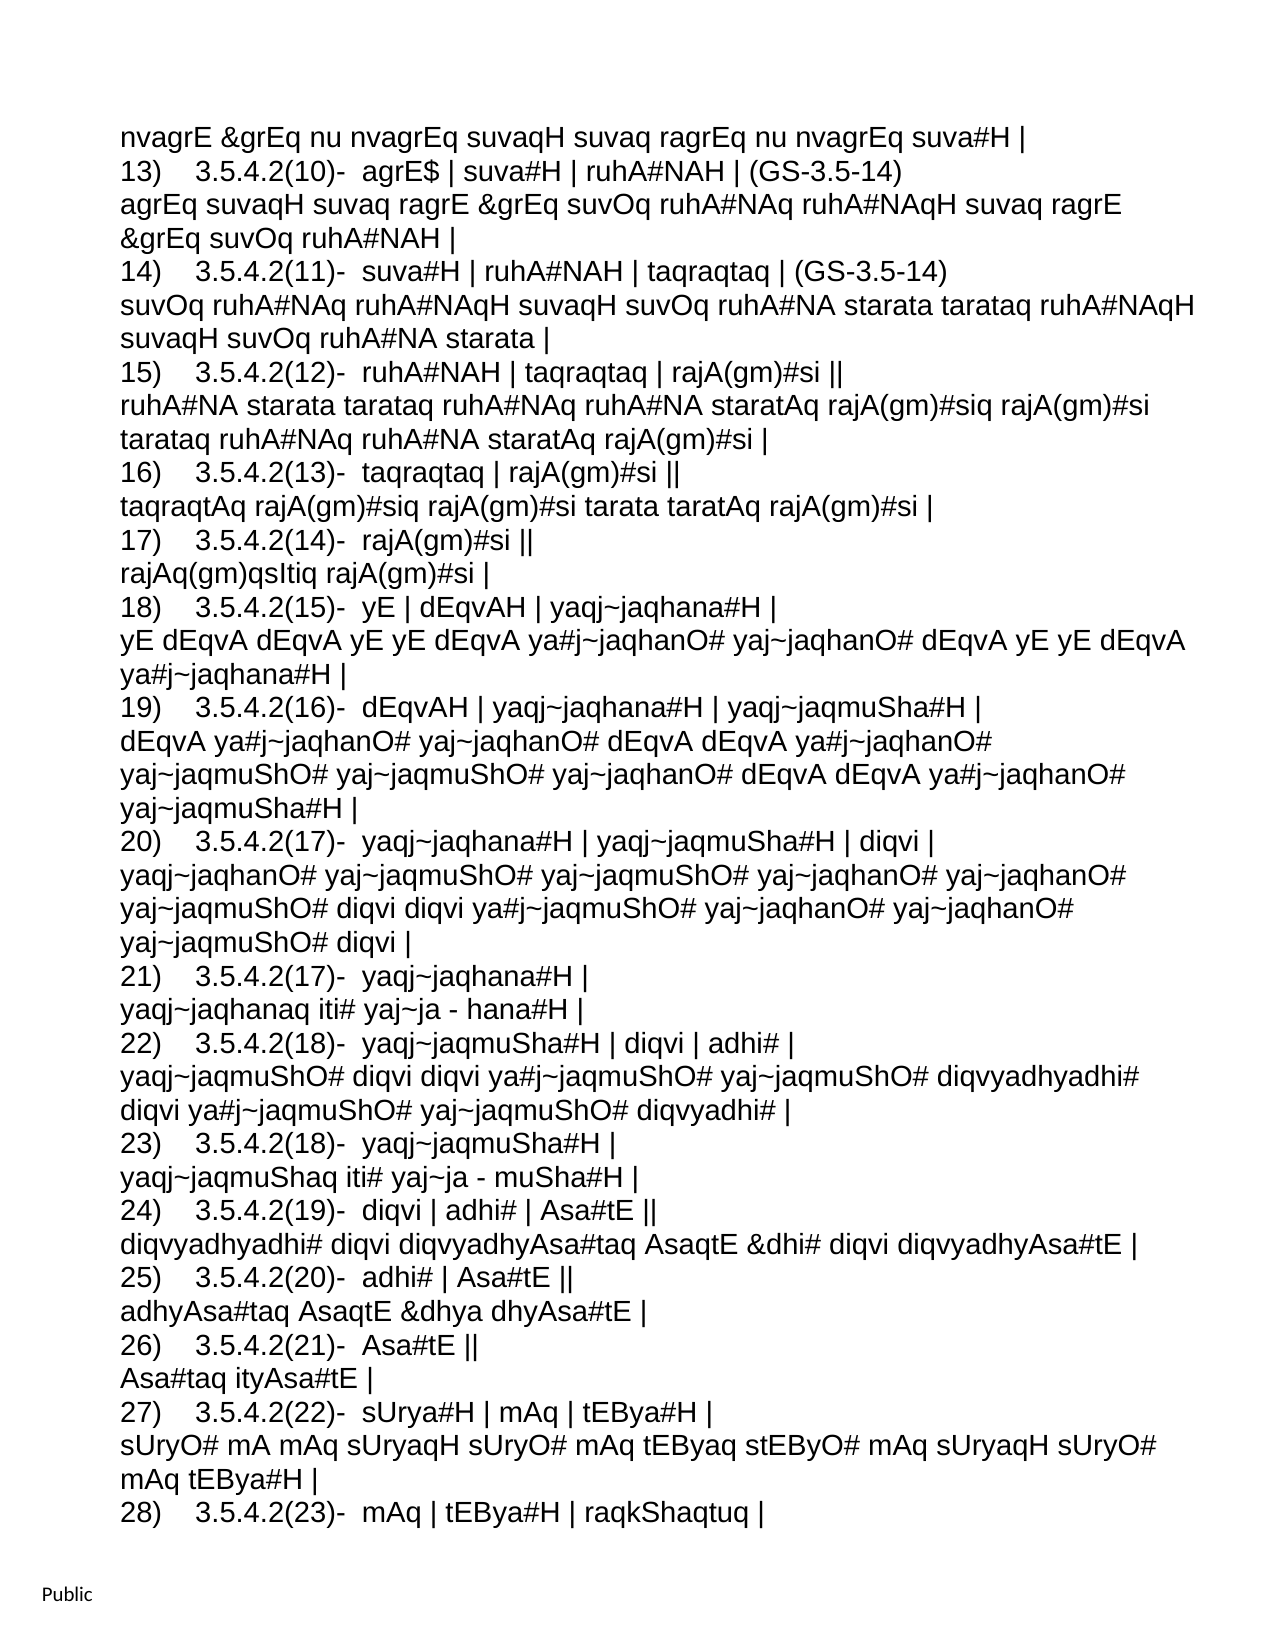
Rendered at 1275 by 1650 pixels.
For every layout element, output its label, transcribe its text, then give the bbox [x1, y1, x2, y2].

text Asa#taq ityAsa#tE | [120, 1361, 1200, 1394]
text 19) 3.5.4.2(16)- dEqvAH | yaqj~jaqhana#H | yaqj~jaqmuSha#H | [120, 690, 1200, 724]
text 27) 3.5.4.2(22)- sUrya#H | mAq | tEBya#H | [120, 1394, 1200, 1428]
text 28) 3.5.4.2(23)- mAq | tEBya#H | raqkShaqtuq | [120, 1495, 1200, 1529]
text suvOq ruhA#NAq ruhA#NAqH suvaqH suvOq ruhA#NA starata tarataq ruhA#NAqH suvaqH suvOq ruhA#NA starata | [120, 288, 1200, 355]
text rajAq(gm)qsItiq rajA(gm)#si | [120, 556, 1200, 589]
text taqraqtAq rajA(gm)#siq rajA(gm)#si tarata taratAq rajA(gm)#si | [120, 489, 1200, 522]
text agrEq suvaqH suvaq ragrE &grEq suvOq ruhA#NAq ruhA#NAqH suvaq ragrE &grEq suvOq ruhA#NAH | [120, 187, 1200, 254]
text yaqj~jaqhanO# yaj~jaqmuShO# yaj~jaqmuShO# yaj~jaqhanO# yaj~jaqhanO# yaj~jaqmuShO# diqvi diqvi ya#j~jaqmuShO# yaj~jaqhanO# yaj~jaqhanO# yaj~jaqmuShO# diqvi | [120, 858, 1200, 958]
text yaqj~jaqmuShaq iti# yaj~ja - muSha#H | [120, 1160, 1200, 1193]
text diqvyadhyadhi# diqvi diqvyadhyAsa#taq AsaqtE &dhi# diqvi diqvyadhyAsa#tE | [120, 1227, 1200, 1260]
text 14) 3.5.4.2(11)- suva#H | ruhA#NAH | taqraqtaq | (GS-3.5-14) [120, 254, 1200, 288]
text 17) 3.5.4.2(14)- rajA(gm)#si || [120, 522, 1200, 556]
text sUryO# mA mAq sUryaqH sUryO# mAq tEByaq stEByO# mAq sUryaqH sUryO# mAq tEBya#H | [120, 1428, 1200, 1495]
text adhyAsa#taq AsaqtE &dhya dhyAsa#tE | [120, 1294, 1200, 1327]
text 22) 3.5.4.2(18)- yaqj~jaqmuSha#H | diqvi | adhi# | [120, 1026, 1200, 1059]
text 16) 3.5.4.2(13)- taqraqtaq | rajA(gm)#si || [120, 455, 1200, 489]
text 24) 3.5.4.2(19)- diqvi | adhi# | Asa#tE || [120, 1193, 1200, 1227]
text 13) 3.5.4.2(10)- agrE$ | suva#H | ruhA#NAH | (GS-3.5-14) [120, 153, 1200, 187]
text 15) 3.5.4.2(12)- ruhA#NAH | taqraqtaq | rajA(gm)#si || [120, 355, 1200, 388]
text 21) 3.5.4.2(17)- yaqj~jaqhana#H | [120, 958, 1200, 992]
text nvagrE &grEq nu nvagrEq suvaqH suvaq ragrEq nu nvagrEq suva#H | [120, 120, 1200, 153]
text 23) 3.5.4.2(18)- yaqj~jaqmuSha#H | [120, 1126, 1200, 1160]
text dEqvA ya#j~jaqhanO# yaj~jaqhanO# dEqvA dEqvA ya#j~jaqhanO# yaj~jaqmuShO# yaj~jaqmuShO# yaj~jaqhanO# dEqvA dEqvA ya#j~jaqhanO# yaj~jaqmuSha#H | [120, 724, 1200, 824]
text 18) 3.5.4.2(15)- yE | dEqvAH | yaqj~jaqhana#H | [120, 589, 1200, 623]
text 20) 3.5.4.2(17)- yaqj~jaqhana#H | yaqj~jaqmuSha#H | diqvi | [120, 824, 1200, 858]
text yE dEqvA dEqvA yE yE dEqvA ya#j~jaqhanO# yaj~jaqhanO# dEqvA yE yE dEqvA ya#j~jaqhana#H | [120, 623, 1200, 690]
text yaqj~jaqhanaq iti# yaj~ja - hana#H | [120, 992, 1200, 1026]
text 26) 3.5.4.2(21)- Asa#tE || [120, 1327, 1200, 1361]
text ruhA#NA starata tarataq ruhA#NAq ruhA#NA staratAq rajA(gm)#siq rajA(gm)#si tarataq ruhA#NAq ruhA#NA staratAq rajA(gm)#si | [120, 388, 1200, 455]
text yaqj~jaqmuShO# diqvi diqvi ya#j~jaqmuShO# yaj~jaqmuShO# diqvyadhyadhi# diqvi ya#j~jaqmuShO# yaj~jaqmuShO# diqvyadhi# | [120, 1059, 1200, 1126]
text 25) 3.5.4.2(20)- adhi# | Asa#tE || [120, 1260, 1200, 1294]
